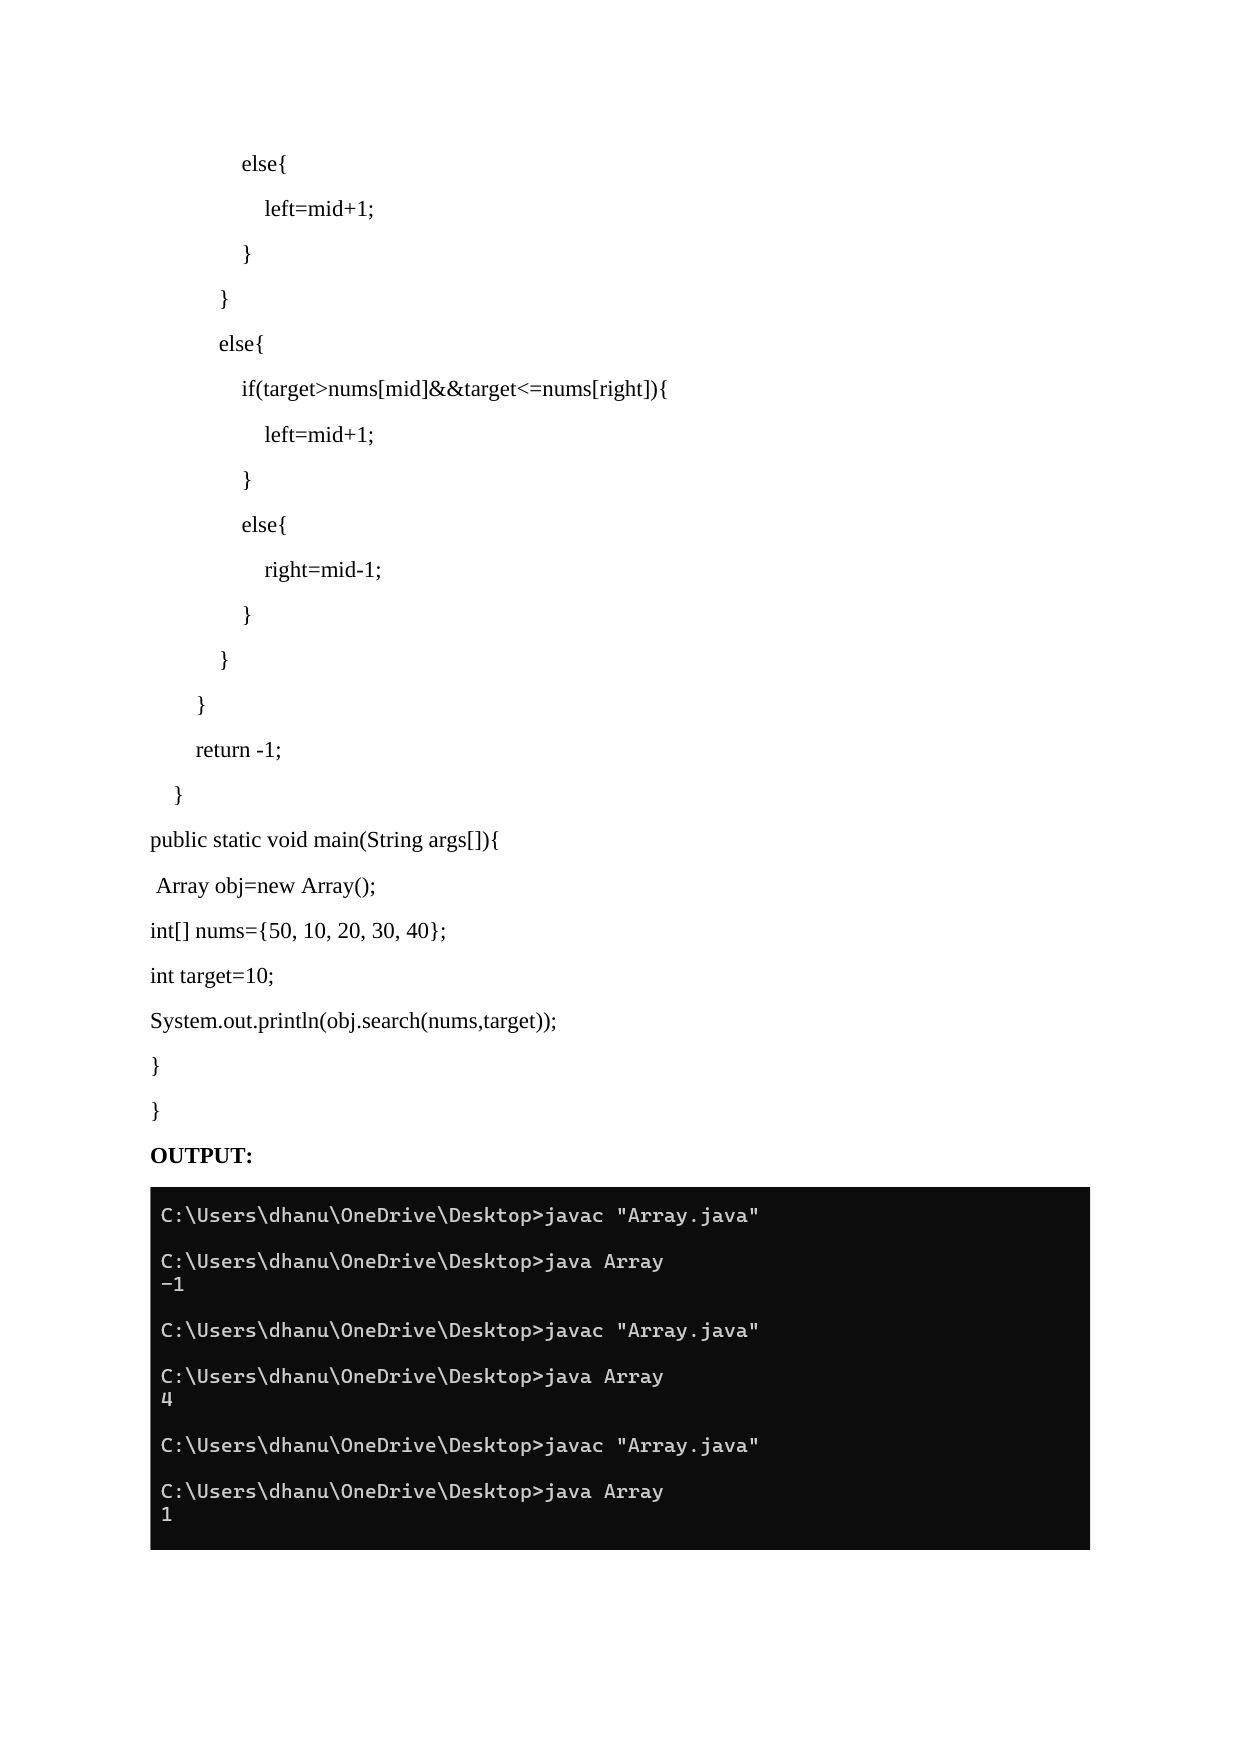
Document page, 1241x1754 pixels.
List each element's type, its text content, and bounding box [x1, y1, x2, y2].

text public static void main(String args[]){ [150, 827, 1090, 853]
text left=mid+1; [150, 421, 1090, 447]
text } [150, 781, 1090, 808]
text right=mid-1; [150, 556, 1090, 582]
text System.out.println(obj.search(nums,target)); [150, 1007, 1090, 1033]
text int target=10; [150, 962, 1090, 988]
text } [150, 691, 1090, 718]
text left=mid+1; [150, 195, 1090, 221]
text Array obj=new Array(); [150, 872, 1090, 898]
picture [150, 1187, 1091, 1550]
text } [150, 646, 1090, 672]
text else{ [150, 150, 1090, 176]
text } [150, 1097, 1090, 1123]
text else{ [150, 330, 1090, 357]
text } [150, 466, 1090, 492]
text } [150, 240, 1090, 267]
text return -1; [150, 736, 1090, 763]
text int[] nums={50, 10, 20, 30, 40}; [150, 917, 1090, 943]
text if(target>nums[mid]&&target<=nums[right]){ [150, 376, 1090, 402]
text else{ [150, 511, 1090, 537]
text } [150, 1052, 1090, 1078]
text } [150, 285, 1090, 312]
text OUTPUT: [150, 1142, 1090, 1169]
text } [150, 601, 1090, 627]
